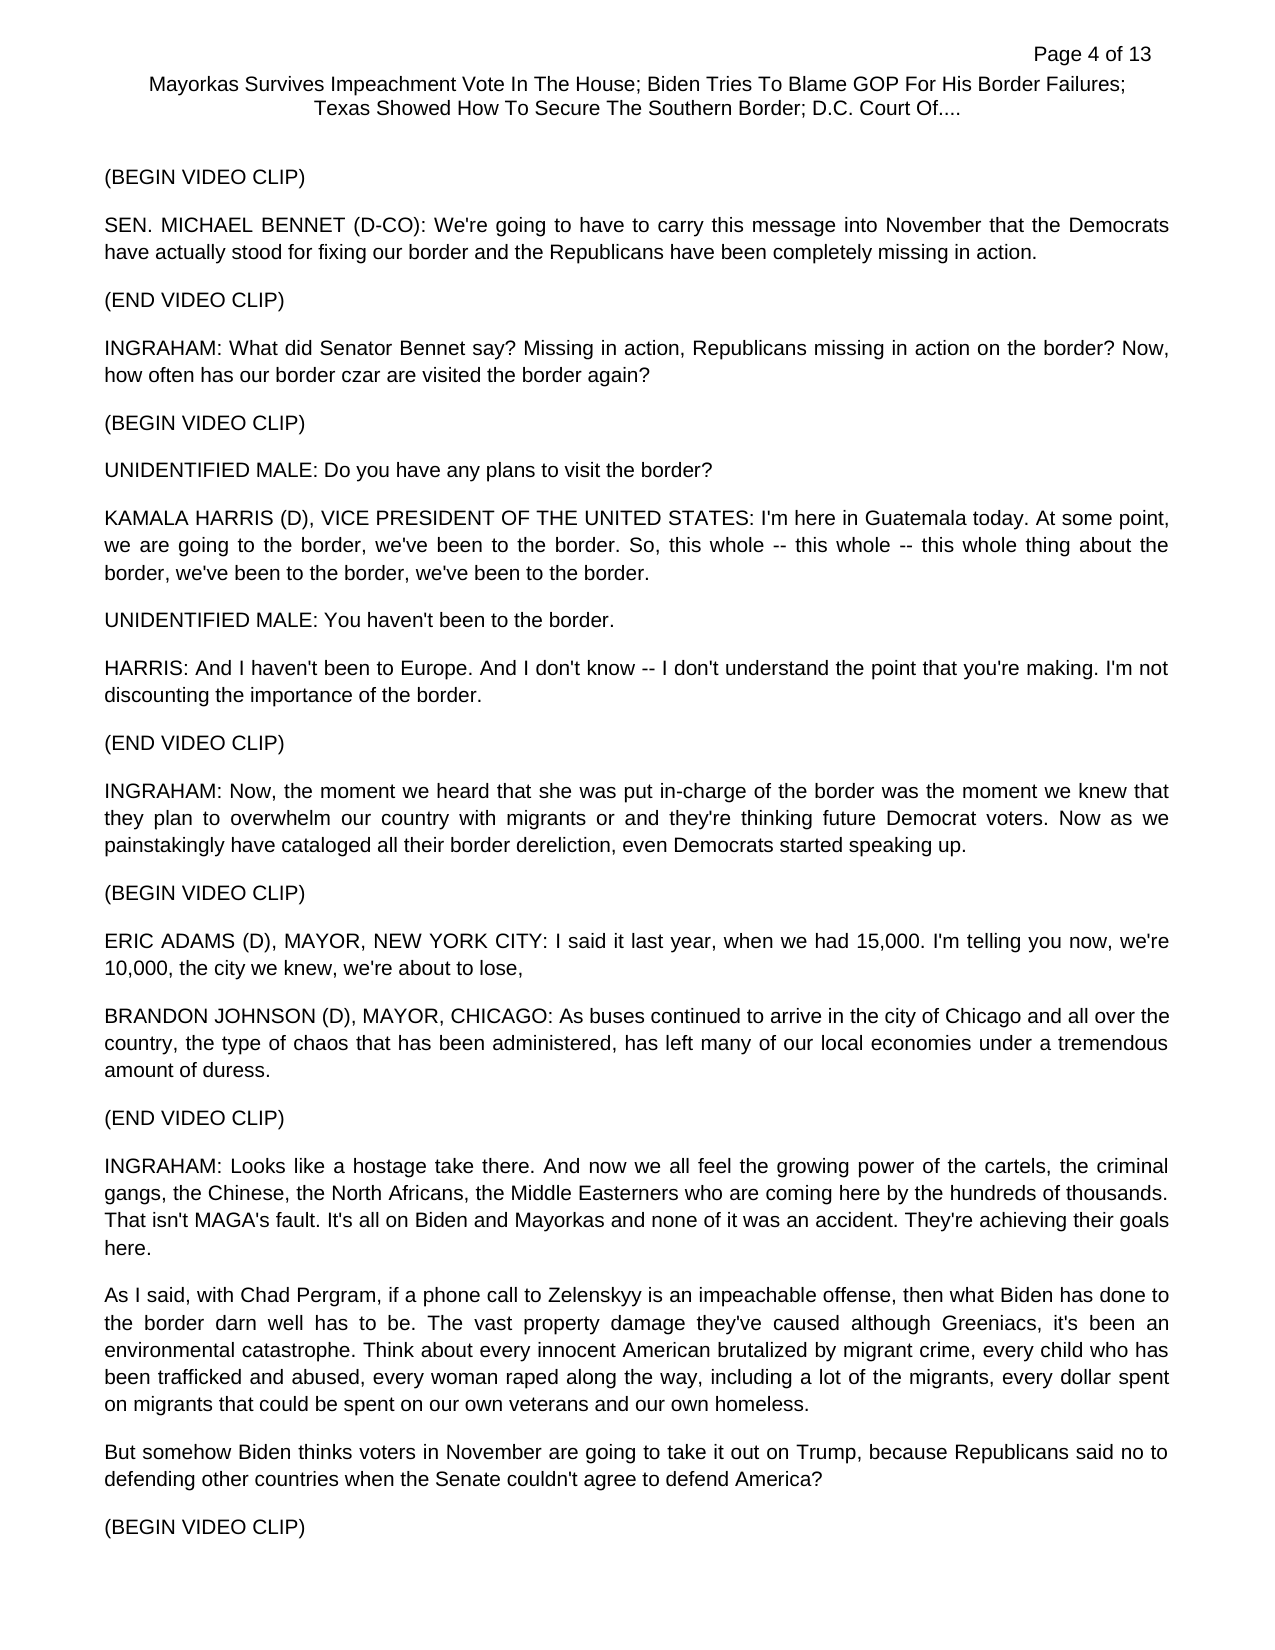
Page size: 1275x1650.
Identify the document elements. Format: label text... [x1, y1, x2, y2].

text But somehow Biden thinks voters in November are going to take it out on Trump, because Republicans said no to defending other countries when the Senate couldn't agree to defend America? [104, 1436, 1171, 1491]
text BRANDON JOHNSON (D), MAYOR, CHICAGO: As buses continued to arrive in the city of Chicago and all over the country, the type of chaos that has been administered, has left many of our local economies under a tremendous amount of duress. [104, 1001, 1171, 1082]
text (BEGIN VIDEO CLIP) [104, 407, 1171, 434]
text SEN. MICHAEL BENNET (D-CO): We're going to have to carry this message into November that the Democrats have actually stood for fixing our border and the Republicans have been completely missing in action. [104, 209, 1171, 263]
text INGRAHAM: What did Senator Bennet say? Missing in action, Republicans missing in action on the border? Now, how often has our border czar are visited the border again? [104, 332, 1171, 386]
text INGRAHAM: Now, the moment we heard that she was put in-charge of the border was the moment we knew that they plan to overwhelm our country with migrants or and they're thinking future Democrat voters. Now as we painstakingly have cataloged all their border dereliction, even Democrats started speaking up. [104, 776, 1171, 857]
text (END VIDEO CLIP) [104, 284, 1171, 311]
text UNIDENTIFIED MALE: Do you have any plans to visit the border? [104, 455, 1171, 482]
text INGRAHAM: Looks like a hostage take there. And now we all feel the growing power of the cartels, the criminal gangs, the Chinese, the North Africans, the Middle Easterners who are coming here by the hundreds of thousands. That isn't MAGA's fault. It's all on Biden and Mayorkas and none of it was an accident. They're achieving their goals here. [104, 1151, 1171, 1259]
text As I said, with Chad Pergram, if a phone call to Zelenskyy is an impeachable offense, then what Biden has done to the border darn well has to be. The vast property damage they've caused although Greeniacs, it's been an environmental catastrophe. Think about every innocent American brutalized by migrant crime, every child who has been trafficked and abused, every woman raped along the way, including a lot of the migrants, every dollar spent on migrants that could be spent on our own veterans and our own homeless. [104, 1280, 1171, 1416]
text (BEGIN VIDEO CLIP) [104, 161, 1171, 188]
text KAMALA HARRIS (D), VICE PRESIDENT OF THE UNITED STATES: I'm here in Guatemala today. At some point, we are going to the border, we've been to the border. So, this whole -- this whole -- this whole thing about the border, we've been to the border, we've been to the border. [104, 503, 1171, 584]
text (END VIDEO CLIP) [104, 1103, 1171, 1130]
text ERIC ADAMS (D), MAYOR, NEW YORK CITY: I said it last year, when we had 15,000. I'm telling you now, we're 10,000, the city we knew, we're about to lose, [104, 926, 1171, 980]
text (BEGIN VIDEO CLIP) [104, 878, 1171, 905]
text (END VIDEO CLIP) [104, 728, 1171, 755]
text (BEGIN VIDEO CLIP) [104, 1511, 1171, 1538]
text UNIDENTIFIED MALE: You haven't been to the border. [104, 605, 1171, 632]
text HARRIS: And I haven't been to Europe. And I don't know -- I don't understand the point that you're making. I'm not discounting the importance of the border. [104, 653, 1171, 707]
